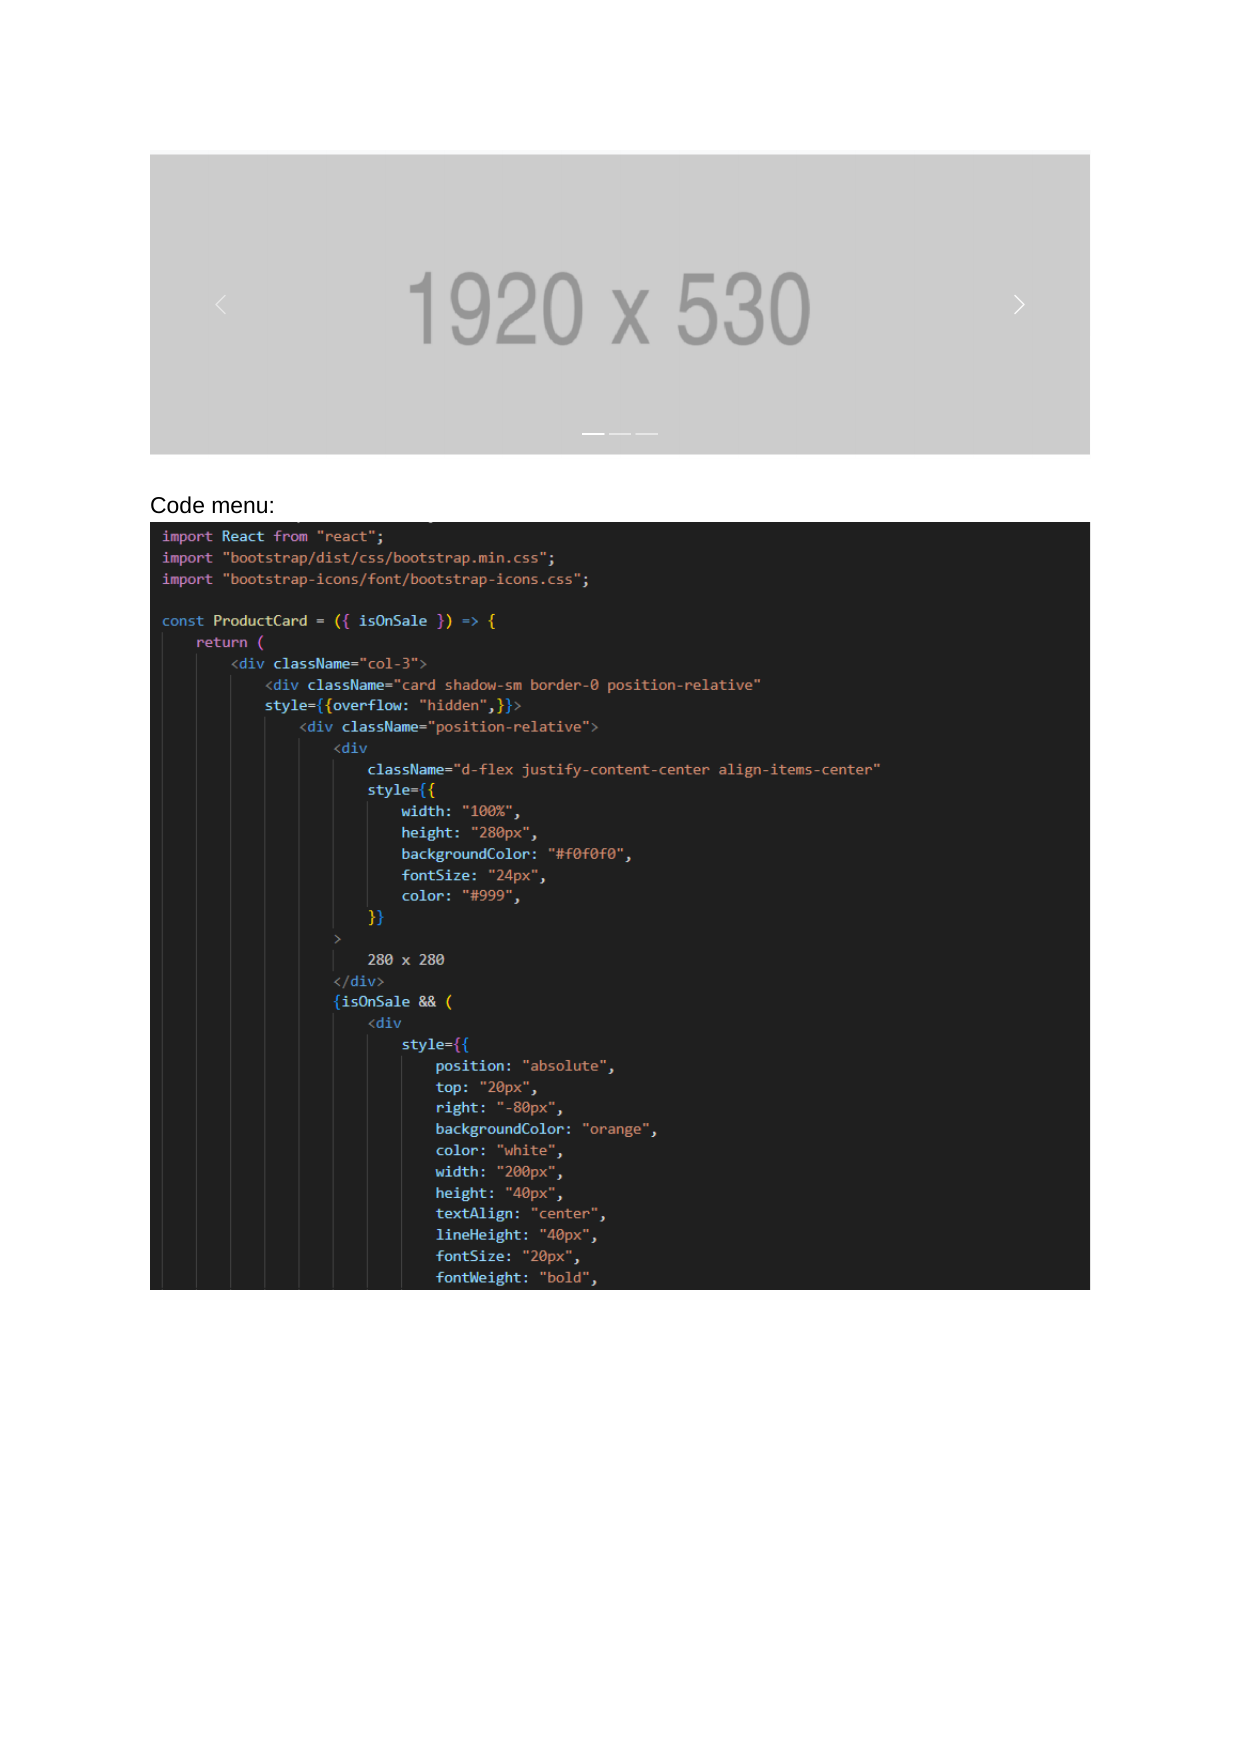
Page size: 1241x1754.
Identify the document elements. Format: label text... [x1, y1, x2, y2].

picture [150, 522, 1091, 1290]
picture [150, 150, 1091, 459]
text Code menu: [150, 492, 1090, 519]
